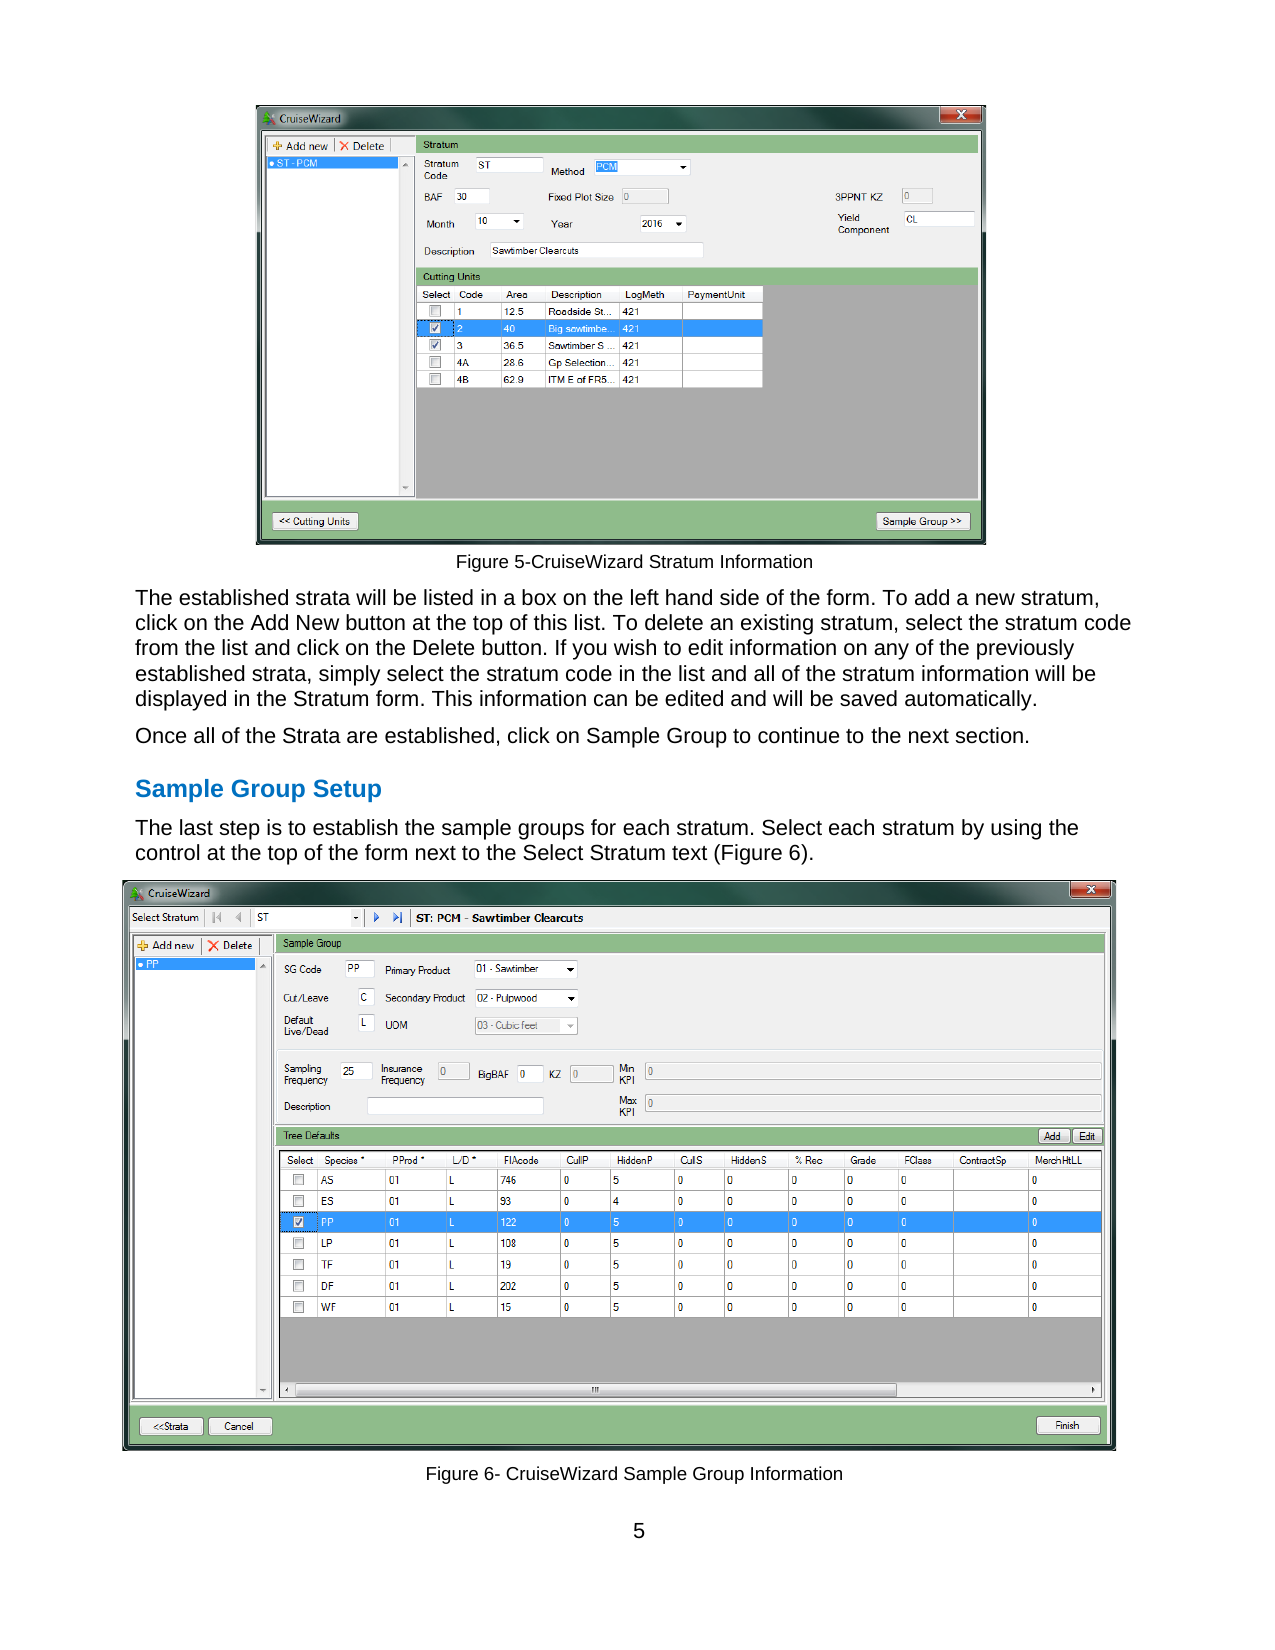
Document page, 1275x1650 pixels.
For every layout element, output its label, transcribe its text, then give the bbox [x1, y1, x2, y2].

list Figure 5-CruiseWizard Stratum Information [123, 551, 1146, 572]
subtitle Sample Group Setup [135, 774, 1146, 802]
text The established strata will be listed in a box on the left hand side of the form. To add a new stratum, click on the Add New button at the top of this list. To delete an existing stratum, select the stratum code from the list and click on the Delete button. If you wish to edit information on any of the previously established strata, simply select the stratum code in the list and all of the stratum information will be displayed in the Stratum form. This information can be edited and will be saved automatically. [135, 585, 1146, 711]
text Once all of the Strata are established, click on Sample Group to continue to the next section. [135, 723, 1146, 749]
picture [255, 105, 987, 545]
picture [122, 880, 1117, 1451]
text The last step is to establish the sample groups for each stratum. Select each stratum by using the control at the top of the form next to the Select Stratum text (Figure 6). [135, 815, 1146, 865]
